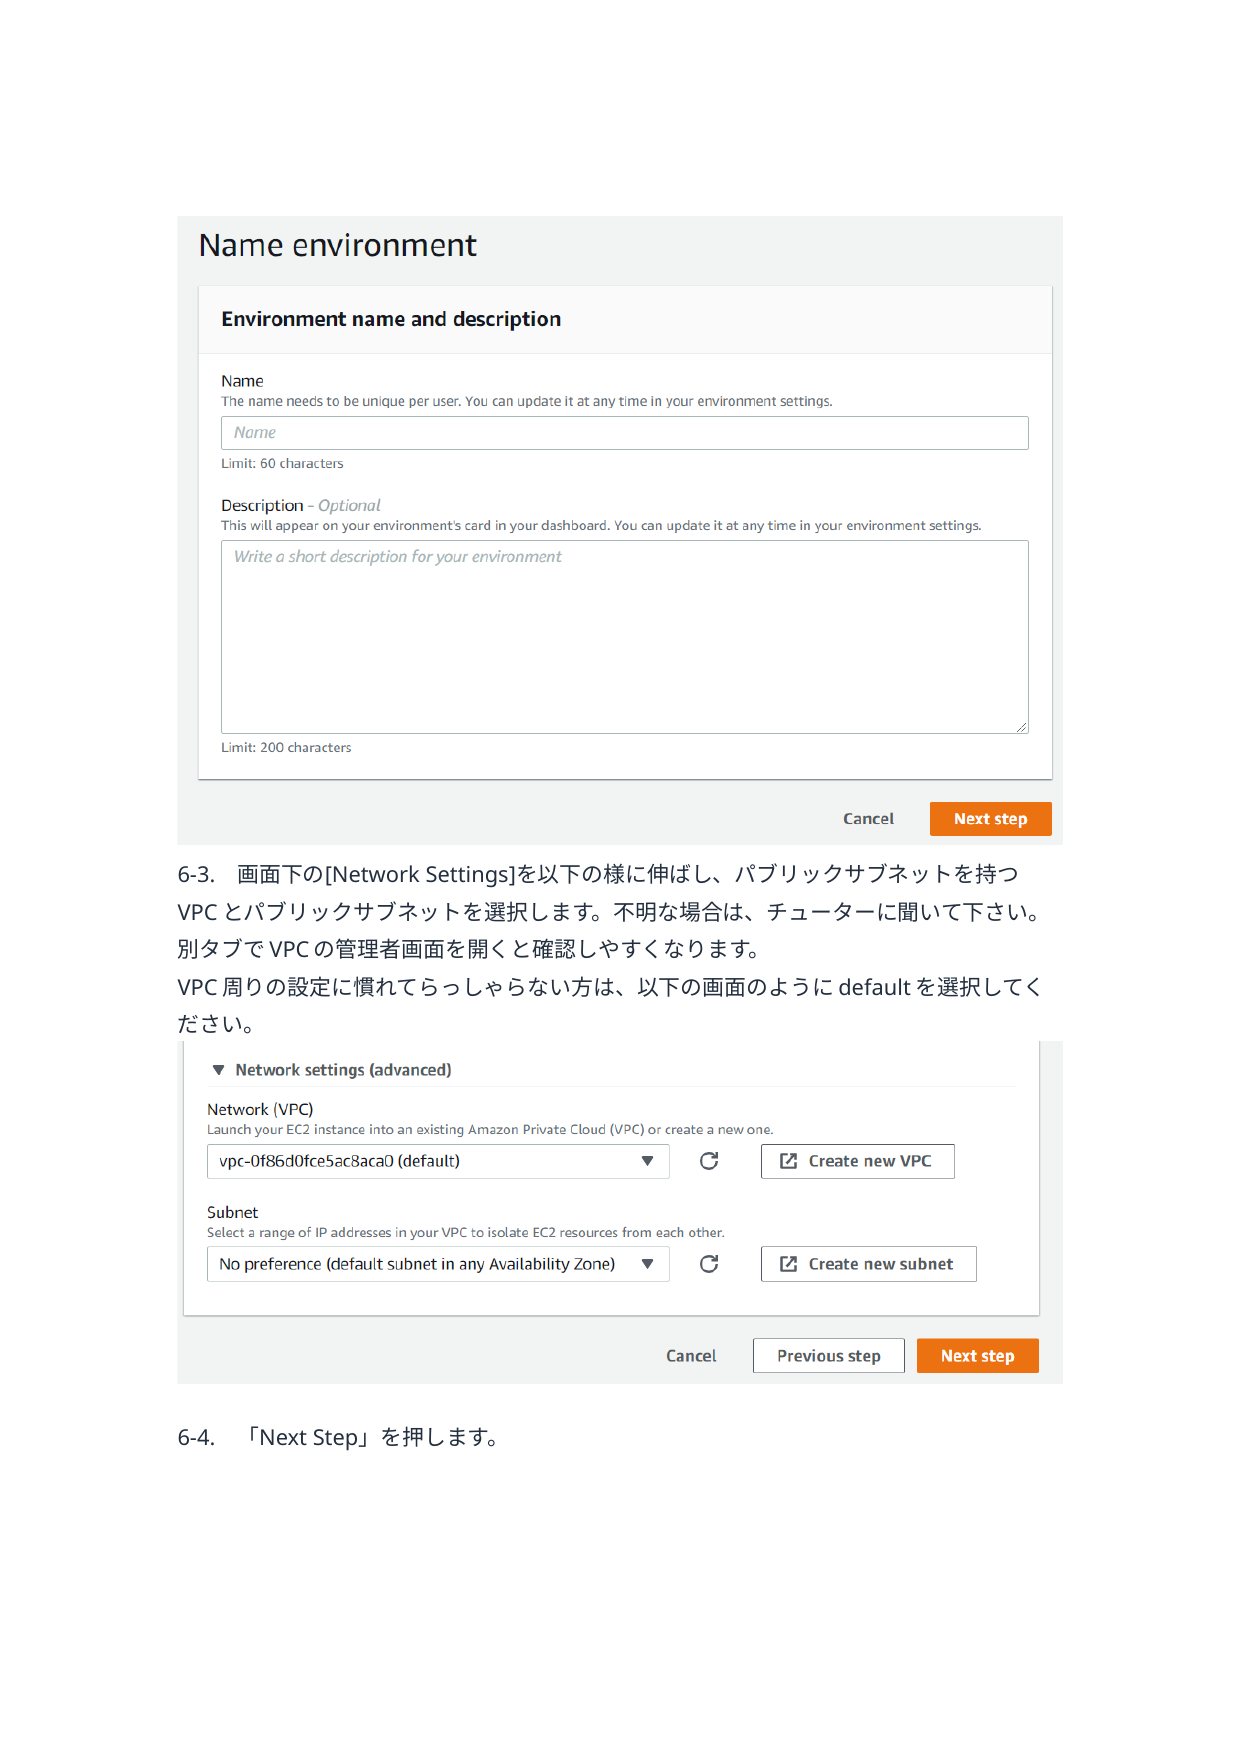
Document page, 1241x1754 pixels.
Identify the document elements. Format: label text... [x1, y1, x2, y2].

text 6-3. 画面下の[Network Settings]を以下の様に伸ばし、パブリックサブネットを持つVPCとパブリックサブネットを選択します。不明な場合は、チューターに聞いて下さい。別タブでVPCの管理者画面を開くと確認しやすくなります。 [177, 854, 1063, 967]
text 6-4. 「Next Step」を押します。 [177, 1417, 1063, 1454]
picture [177, 216, 1063, 845]
picture [177, 1041, 1063, 1384]
text VPC周りの設定に慣れてらっしゃらない方は、以下の画面のようにdefaultを選択してください。 [177, 967, 1063, 1041]
